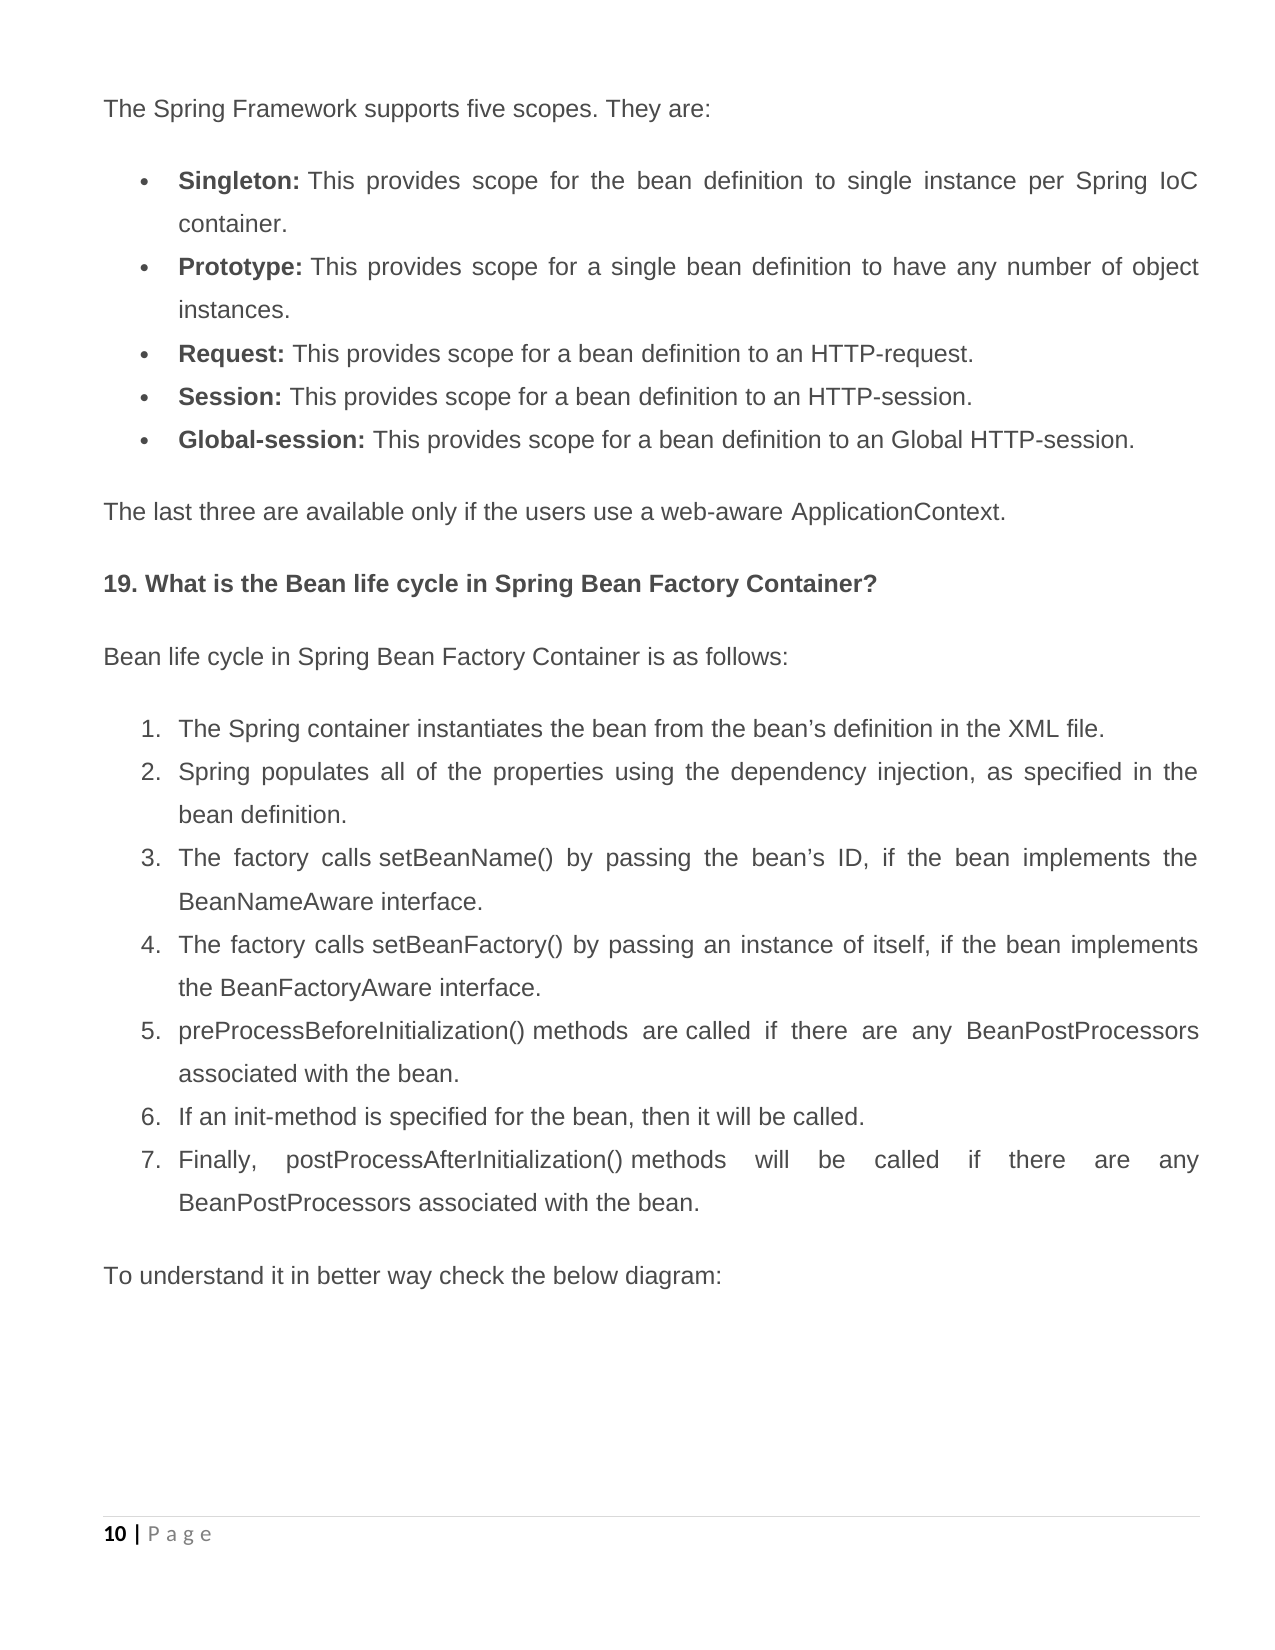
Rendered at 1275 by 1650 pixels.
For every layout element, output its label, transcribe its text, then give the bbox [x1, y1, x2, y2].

list The factory calls setBeanName() by passing the bean’s ID, if the bean implements the BeanNameAware interface. [141, 843, 1200, 915]
text The Spring Framework supports five scopes. They are: [103, 94, 1200, 122]
text To understand it in better way check the below diagram: [103, 1261, 1200, 1289]
list Prototype: This provides scope for a single bean definition to have any number of object instances. [141, 252, 1200, 324]
list Request: This provides scope for a bean definition to an HTTP-request. [141, 338, 1200, 367]
list Finally, postProcessAfterInitialization() methods will be called if there are any BeanPostProcessors associated with the bean. [141, 1145, 1200, 1217]
list The factory calls setBeanFactory() by passing an instance of itself, if the bean implements the BeanFactoryAware interface. [141, 929, 1200, 1001]
text The last three are available only if the users use a web-aware ApplicationContext. [103, 497, 1200, 526]
list The Spring container instantiates the bean from the bean’s definition in the XML file. [141, 714, 1200, 743]
list preProcessBeforeInitialization() methods are called if there are any BeanPostProcessors associated with the bean. [141, 1016, 1200, 1088]
text Bean life cycle in Spring Bean Factory Container is as follows: [103, 642, 1200, 670]
list Spring populates all of the properties using the dependency injection, as specified in the bean definition. [141, 757, 1200, 829]
list If an init-method is specified for the bean, then it will be called. [141, 1102, 1200, 1131]
list Session: This provides scope for a bean definition to an HTTP-session. [141, 382, 1200, 410]
list Singleton: This provides scope for the bean definition to single instance per Spring IoC container. [141, 166, 1200, 238]
text 19. What is the Bean life cycle in Spring Bean Factory Container? [103, 569, 1200, 598]
list Global-session: This provides scope for a bean definition to an Global HTTP-session. [141, 425, 1200, 453]
